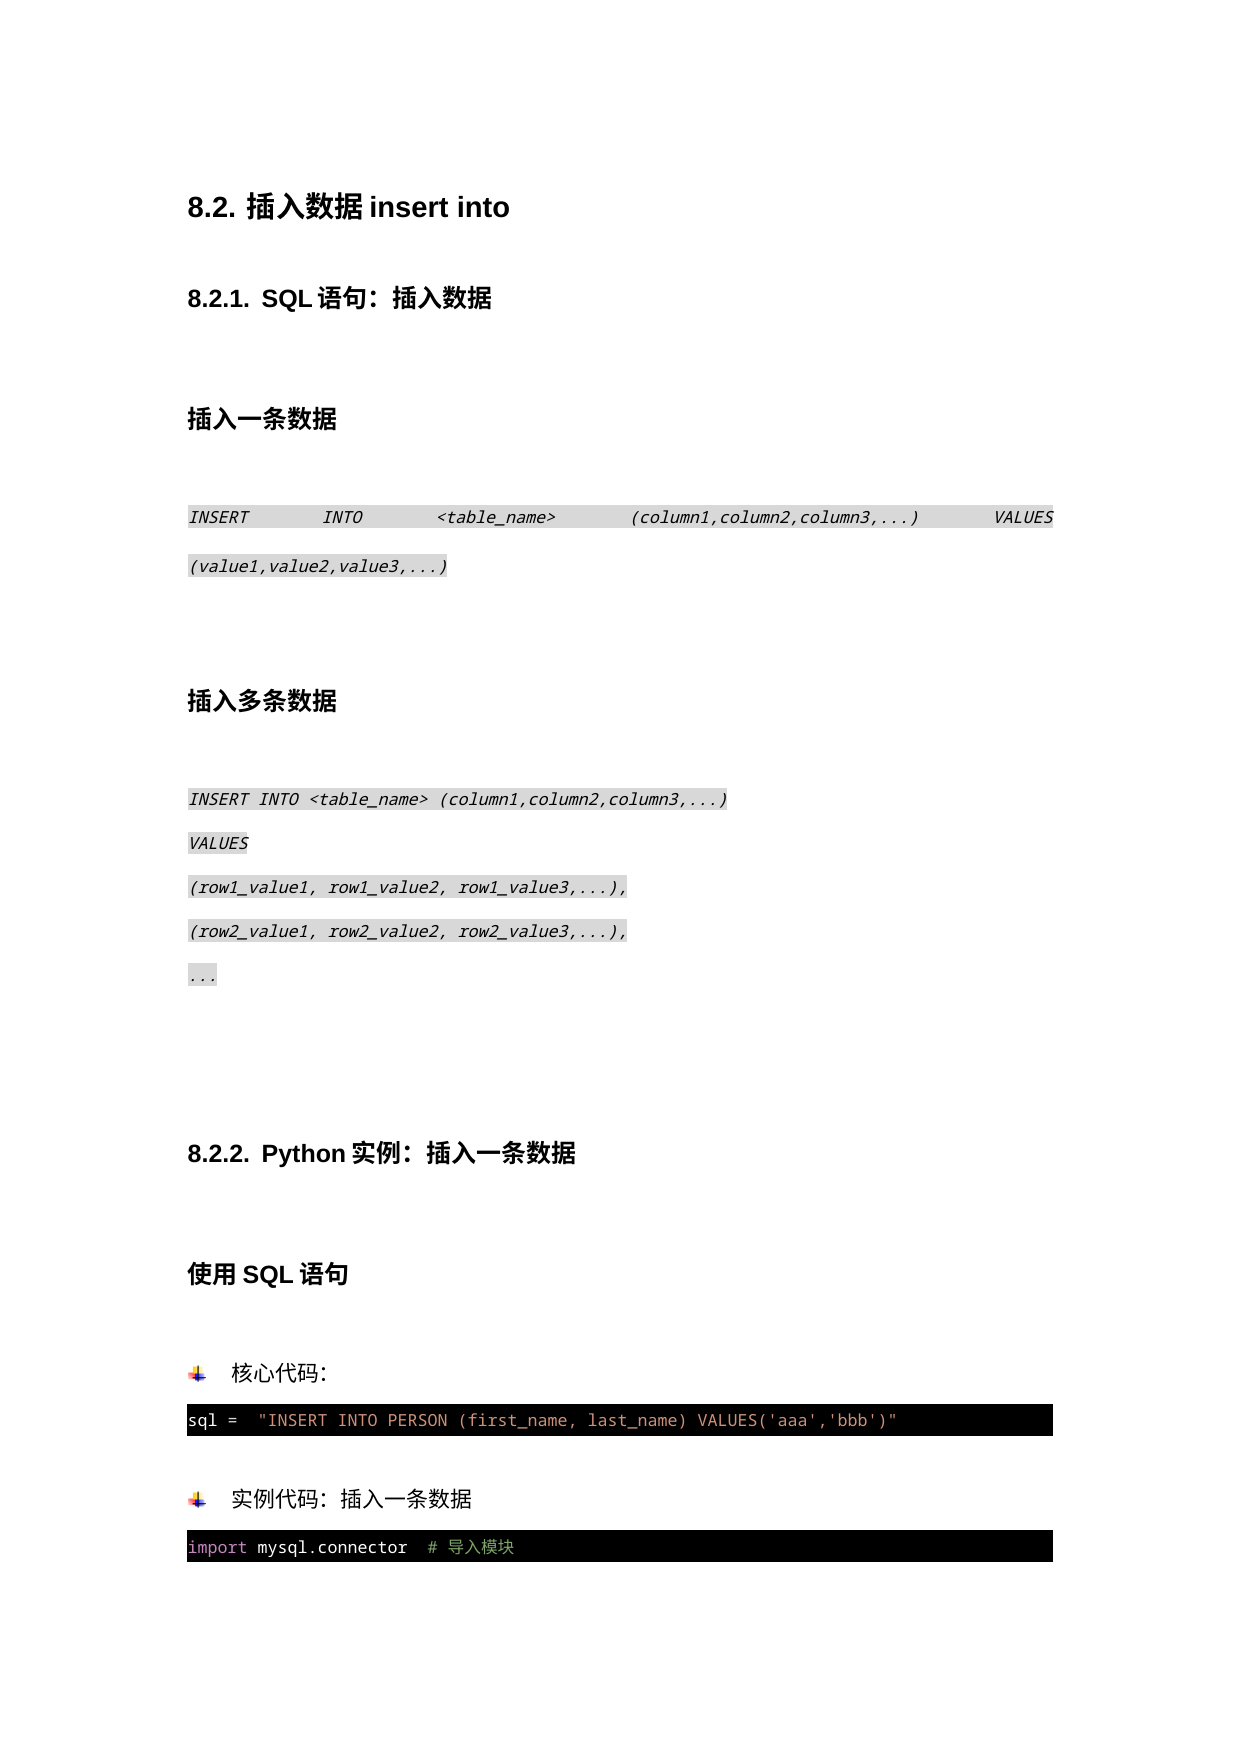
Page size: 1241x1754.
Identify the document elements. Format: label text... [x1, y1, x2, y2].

text (row2_value1, row2_value2, row2_value3,...), [187, 914, 1053, 947]
text VALUES [187, 827, 1053, 859]
text import mysql.connector # 导入模块 [187, 1530, 1053, 1562]
text ... [187, 958, 1053, 991]
subtitle 使用SQL语句 [187, 1240, 1053, 1305]
text INSERT INTO <table_name> (column1,column2,column3,...) [187, 783, 1053, 815]
text INSERT INTO <table_name> (column1,column2,column3,...) VALUES (value1,value2,value3,...) [187, 501, 1053, 582]
picture [188, 1490, 206, 1508]
list 核心代码： [187, 1355, 1053, 1388]
subtitle 插入数据insert into [187, 172, 1053, 237]
subtitle SQL语句：插入数据 [187, 264, 1053, 329]
subtitle 插入一条数据 [187, 385, 1053, 450]
subtitle 插入多条数据 [187, 667, 1053, 732]
list 实例代码：插入一条数据 [187, 1481, 1053, 1514]
subtitle Python实例：插入一条数据 [187, 1119, 1053, 1184]
text sql = "INSERT INTO PERSON (first_name, last_name) VALUES('aaa','bbb')" [187, 1404, 1053, 1436]
picture [188, 1364, 206, 1382]
text (row1_value1, row1_value2, row1_value3,...), [187, 871, 1053, 903]
